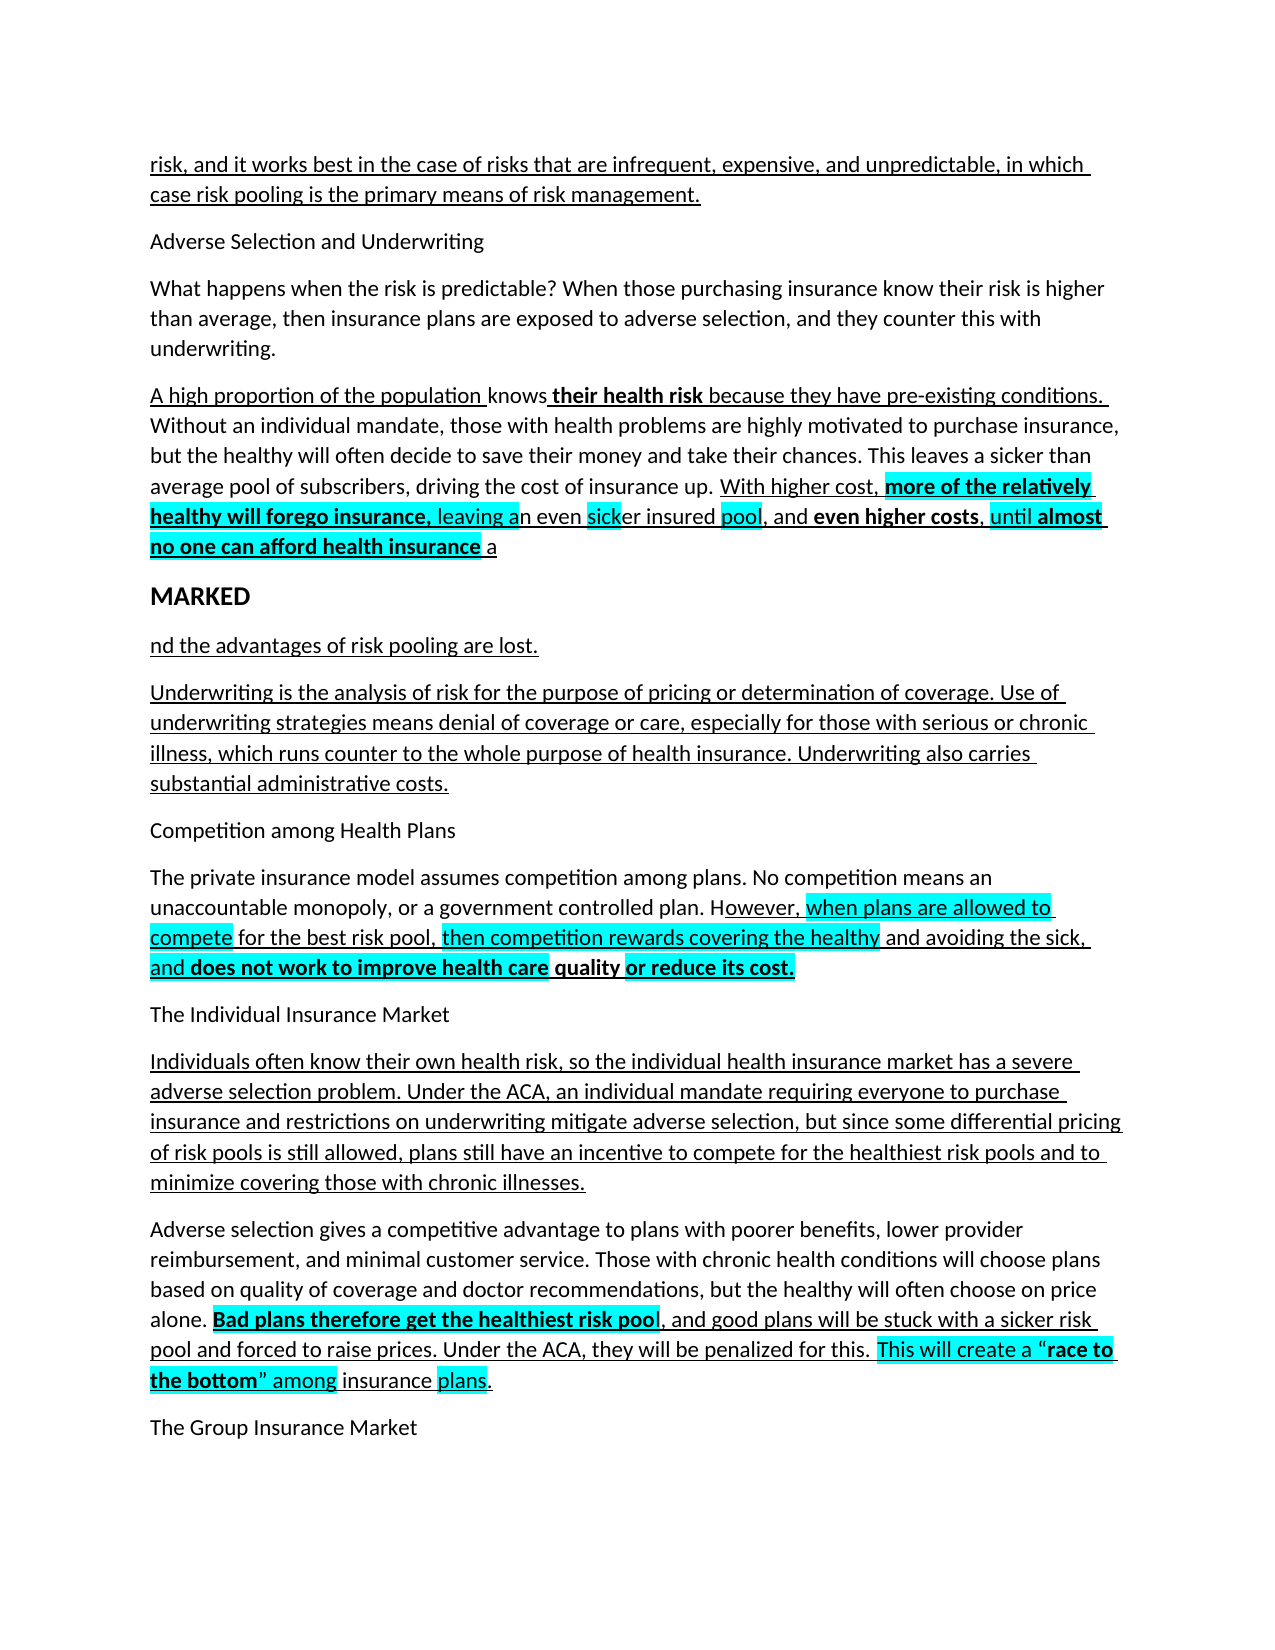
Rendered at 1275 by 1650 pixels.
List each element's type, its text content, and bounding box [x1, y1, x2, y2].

text Individuals often know their own health risk, so the individual health insurance market has a severe adverse selection problem. Under the ACA, an individual mandate requiring everyone to purchase insurance and restrictions on underwriting mitigate adverse selection, but since some differential pricing of risk pools is still allowed, plans still have an incentive to compete for the healthiest risk pools and to minimize covering those with chronic illnesses. [150, 1047, 1125, 1196]
text MARKED [150, 579, 1125, 612]
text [150, 150, 1125, 208]
text Adverse selection gives a competitive advantage to plans with poorer benefits, lower provider reimbursement, and minimal customer service. Those with chronic health conditions will choose plans based on quality of coverage and doctor recommendations, but the healthy will often choose on price alone. Bad plans therefore get the healthiest risk pool, and good plans will be stuck with a sicker risk pool and forced to raise prices. Under the ACA, they will be penalized for this. This will create a “race to the bottom” among insurance plans. [150, 1215, 1125, 1394]
text Adverse Selection and Underwriting [150, 227, 1125, 255]
text The private insurance model assumes competition among plans. No competition means an unaccountable monopoly, or a government controlled plan. However, when plans are allowed to compete for the best risk pool, then competition rewards covering the healthy and avoiding the sick, and does not work to improve health care quality or reduce its cost. [150, 863, 1125, 981]
text nd the advantages of risk pooling are lost. [150, 631, 1125, 659]
text The Group Insurance Market [150, 1413, 1125, 1441]
text The Individual Insurance Market [150, 1000, 1125, 1028]
text What happens when the risk is predictable? When those purchasing insurance know their risk is higher than average, then insurance plans are exposed to adverse selection, and they counter this with underwriting. [150, 274, 1125, 362]
text A high proportion of the population knows their health risk because they have pre-existing conditions. Without an individual mandate, those with health problems are highly motivated to purchase insurance, but the healthy will often decide to save their money and take their chances. This leaves a sicker than average pool of subscribers, driving the cost of insurance up. With higher cost, more of the relatively healthy will forego insurance, leaving an even sicker insured pool, and even higher costs, until almost no one can afford health insurance a [150, 381, 1125, 560]
text Underwriting is the analysis of risk for the purpose of pricing or determination of coverage. Use of underwriting strategies means denial of coverage or care, especially for those with serious or chronic illness, which runs counter to the whole purpose of health insurance. Underwriting also carries substantial administrative costs. [150, 678, 1125, 797]
text Competition among Health Plans [150, 816, 1125, 844]
